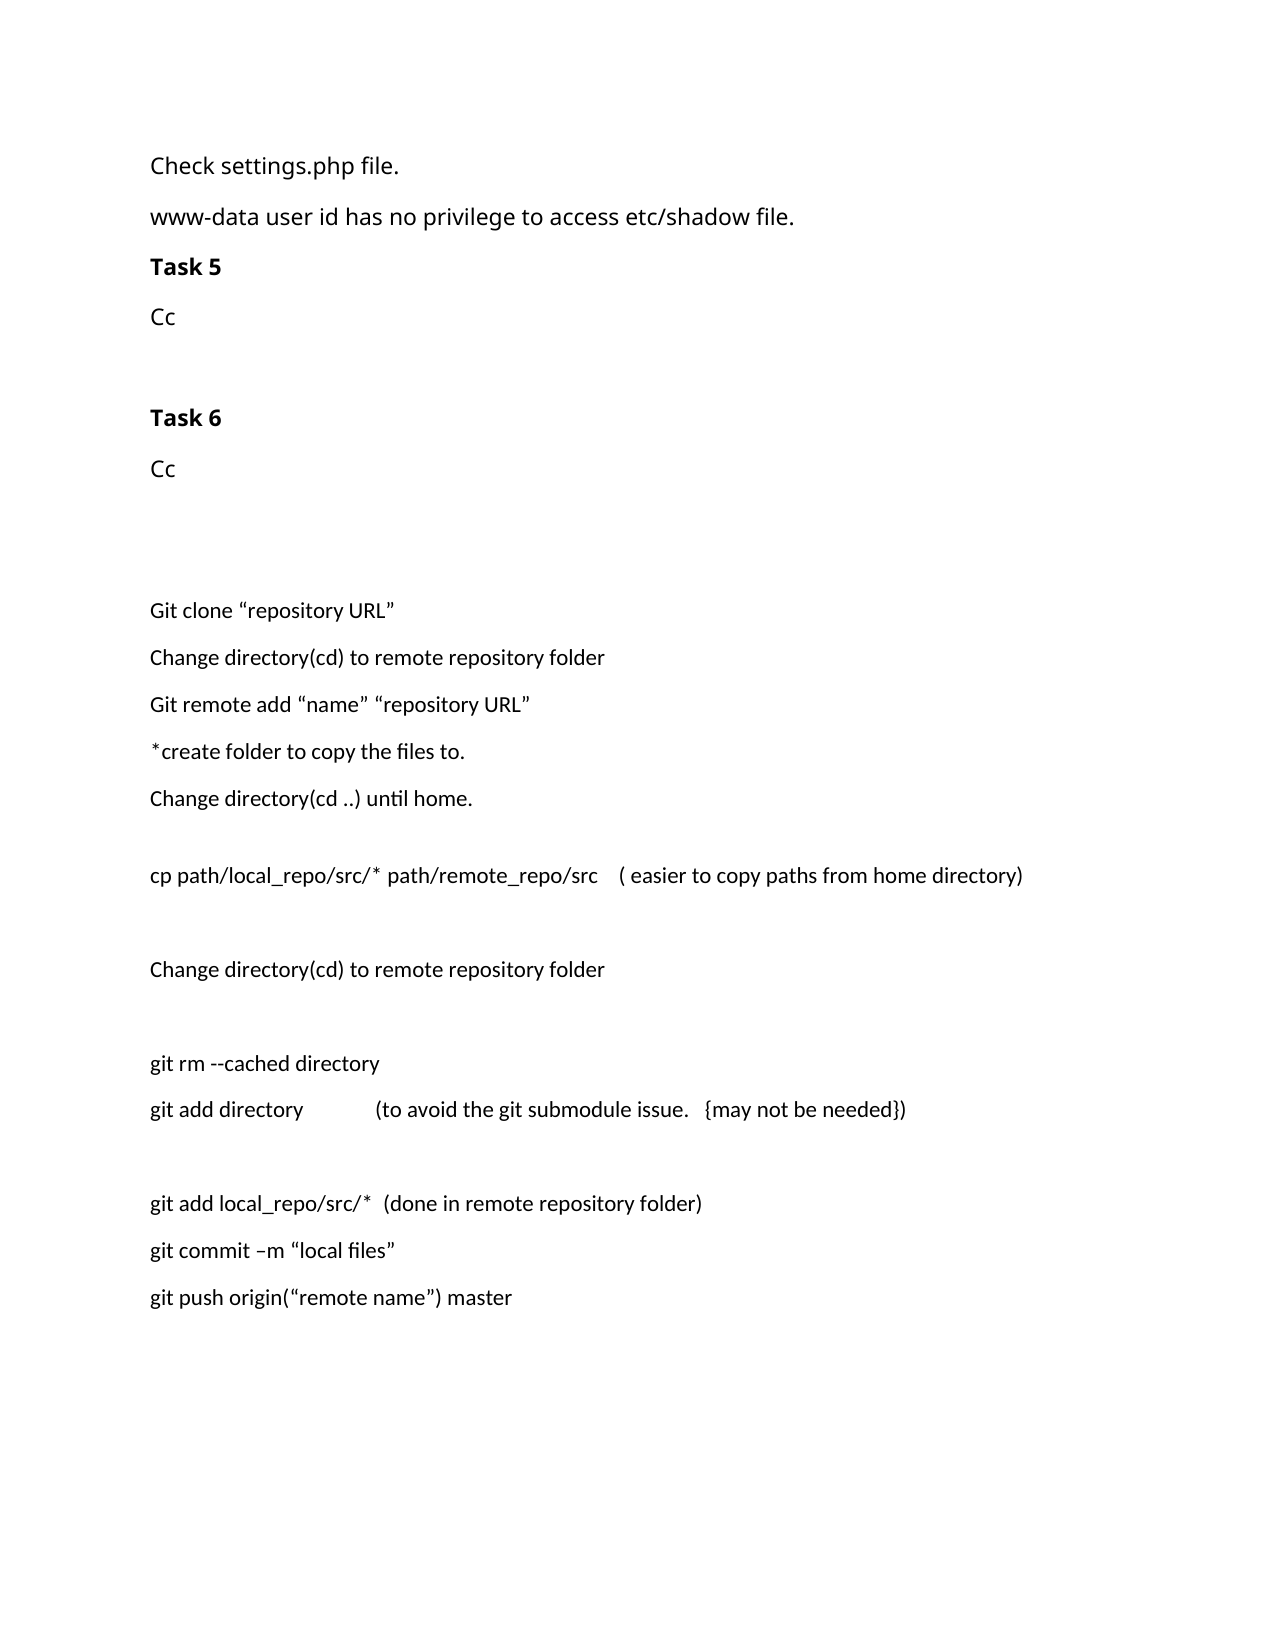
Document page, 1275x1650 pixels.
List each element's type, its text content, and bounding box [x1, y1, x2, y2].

text git rm --cached directory [150, 1049, 1125, 1077]
text Cc [150, 452, 1125, 484]
text *create folder to copy the files to. [150, 737, 1125, 765]
text cp path/local_repo/src/* path/remote_repo/src ( easier to copy paths from home directory) [150, 831, 1125, 889]
text Git clone “repository URL” [150, 597, 1125, 625]
text git push origin(“remote name”) master [150, 1283, 1125, 1311]
text Git remote add “name” “repository URL” [150, 690, 1125, 718]
text Change directory(cd ..) until home. [150, 784, 1125, 812]
text Change directory(cd) to remote repository folder [150, 643, 1125, 672]
text Change directory(cd) to remote repository folder [150, 955, 1125, 983]
text git add directory (to avoid the git submodule issue. {may not be needed}) [150, 1096, 1125, 1124]
text Check settings.php file. [150, 150, 1125, 181]
text Cc [150, 301, 1125, 332]
text Task 5 [150, 251, 1125, 282]
text Task 6 [150, 402, 1125, 433]
text git commit –m “local files” [150, 1236, 1125, 1264]
text www-data user id has no privilege to access etc/shadow file. [150, 200, 1125, 232]
text git add local_repo/src/* (done in remote repository folder) [150, 1189, 1125, 1217]
